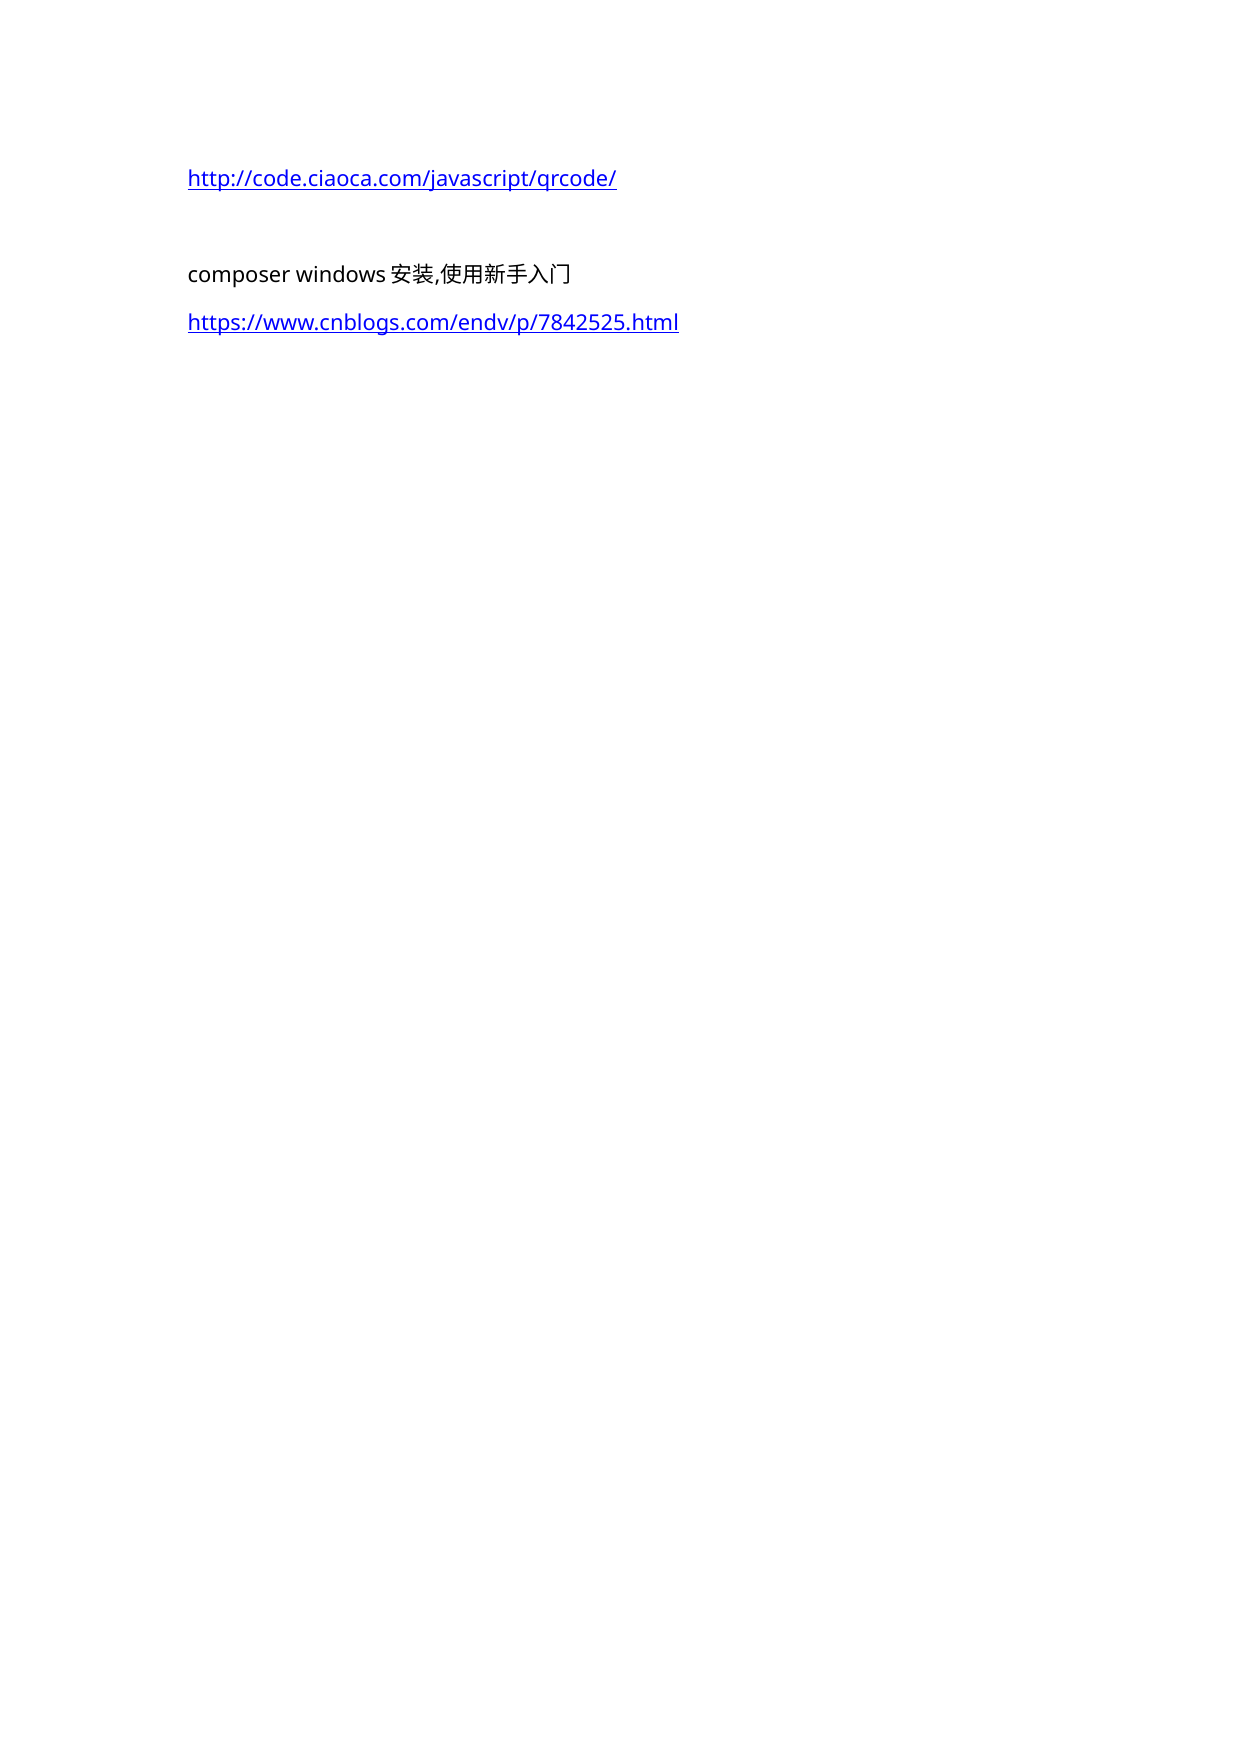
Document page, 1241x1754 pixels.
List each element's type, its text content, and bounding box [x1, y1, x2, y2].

text composer windows安装,使用新手入门 [187, 257, 1053, 289]
text https://www.cnblogs.com/endv/p/7842525.html [187, 305, 1053, 338]
text http://code.ciaoca.com/javascript/qrcode/ [187, 162, 1053, 194]
